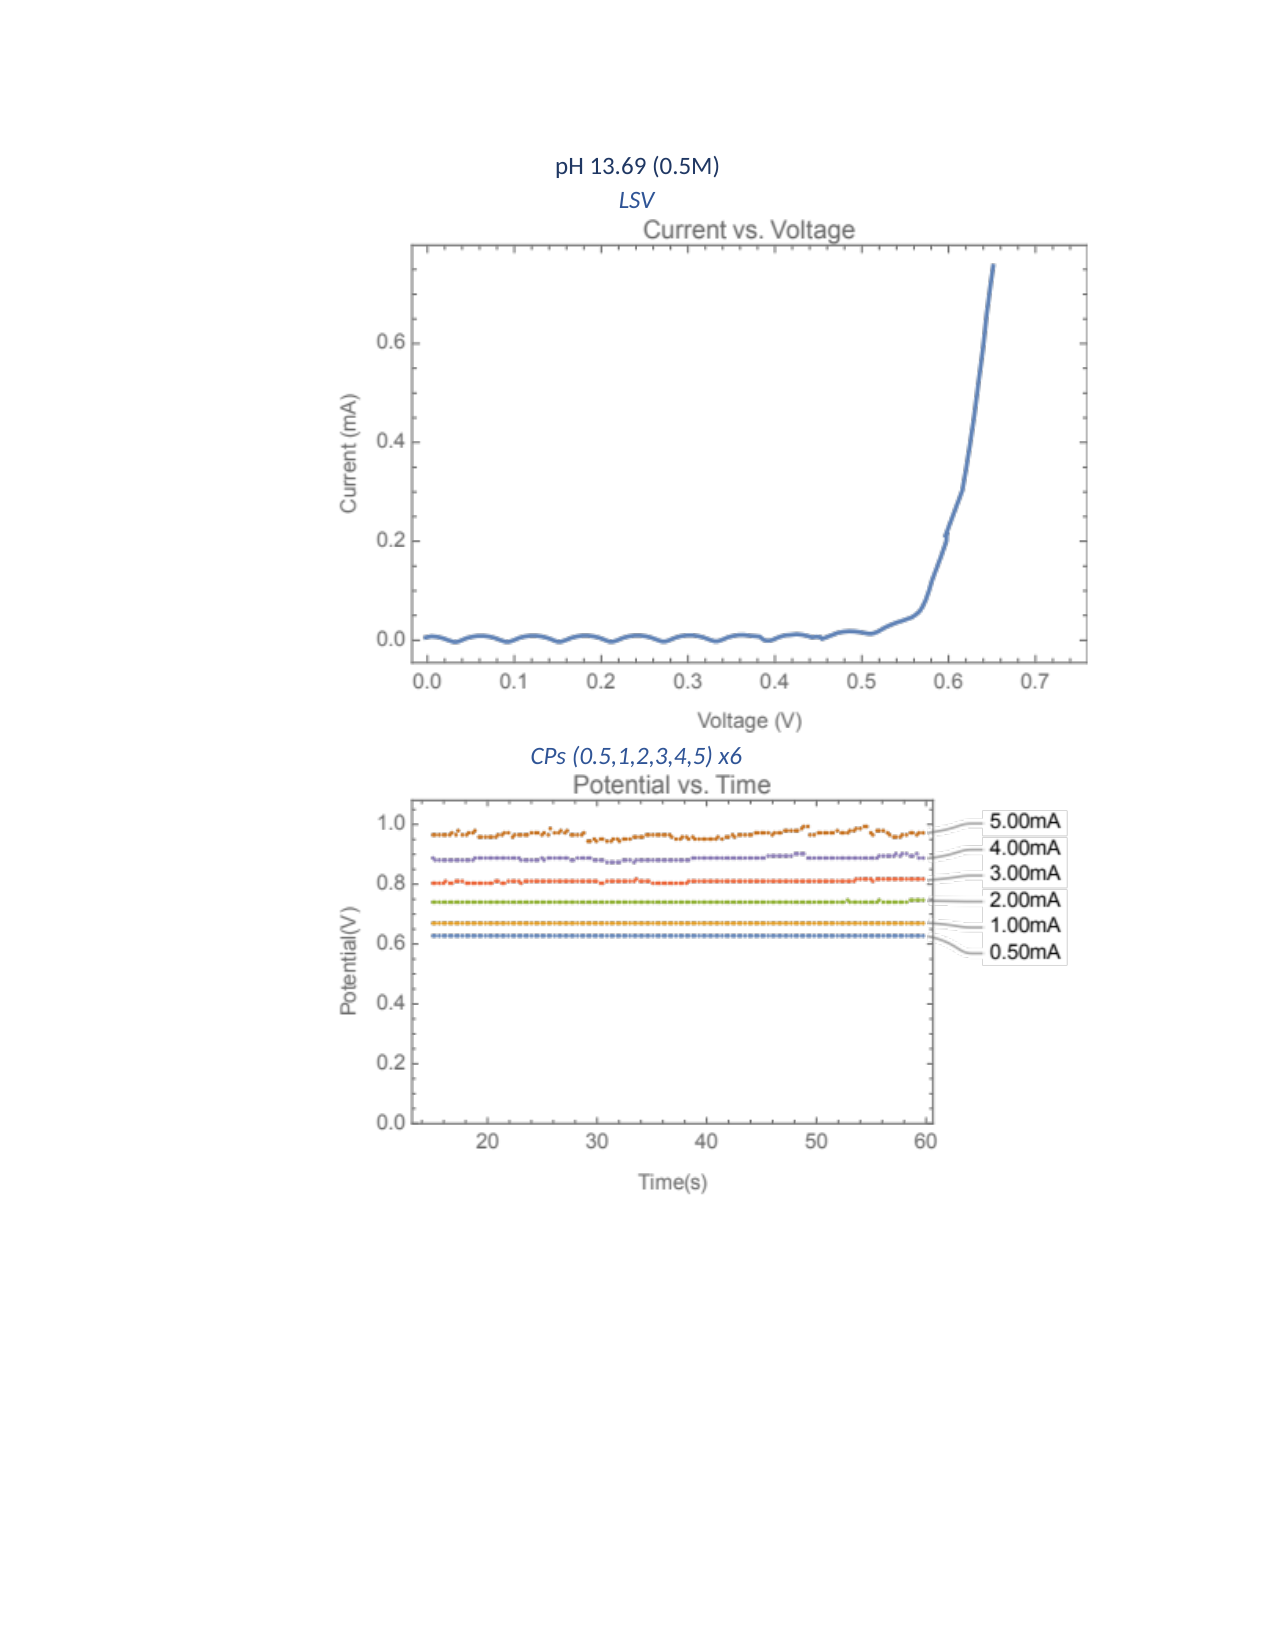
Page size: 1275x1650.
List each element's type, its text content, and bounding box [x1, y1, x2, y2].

subtitle CPs (0.5,1,2,3,4,5) x6 [150, 740, 1125, 771]
subtitle LSV [150, 185, 1125, 215]
subtitle pH 13.69 (0.5M) [150, 150, 1125, 181]
